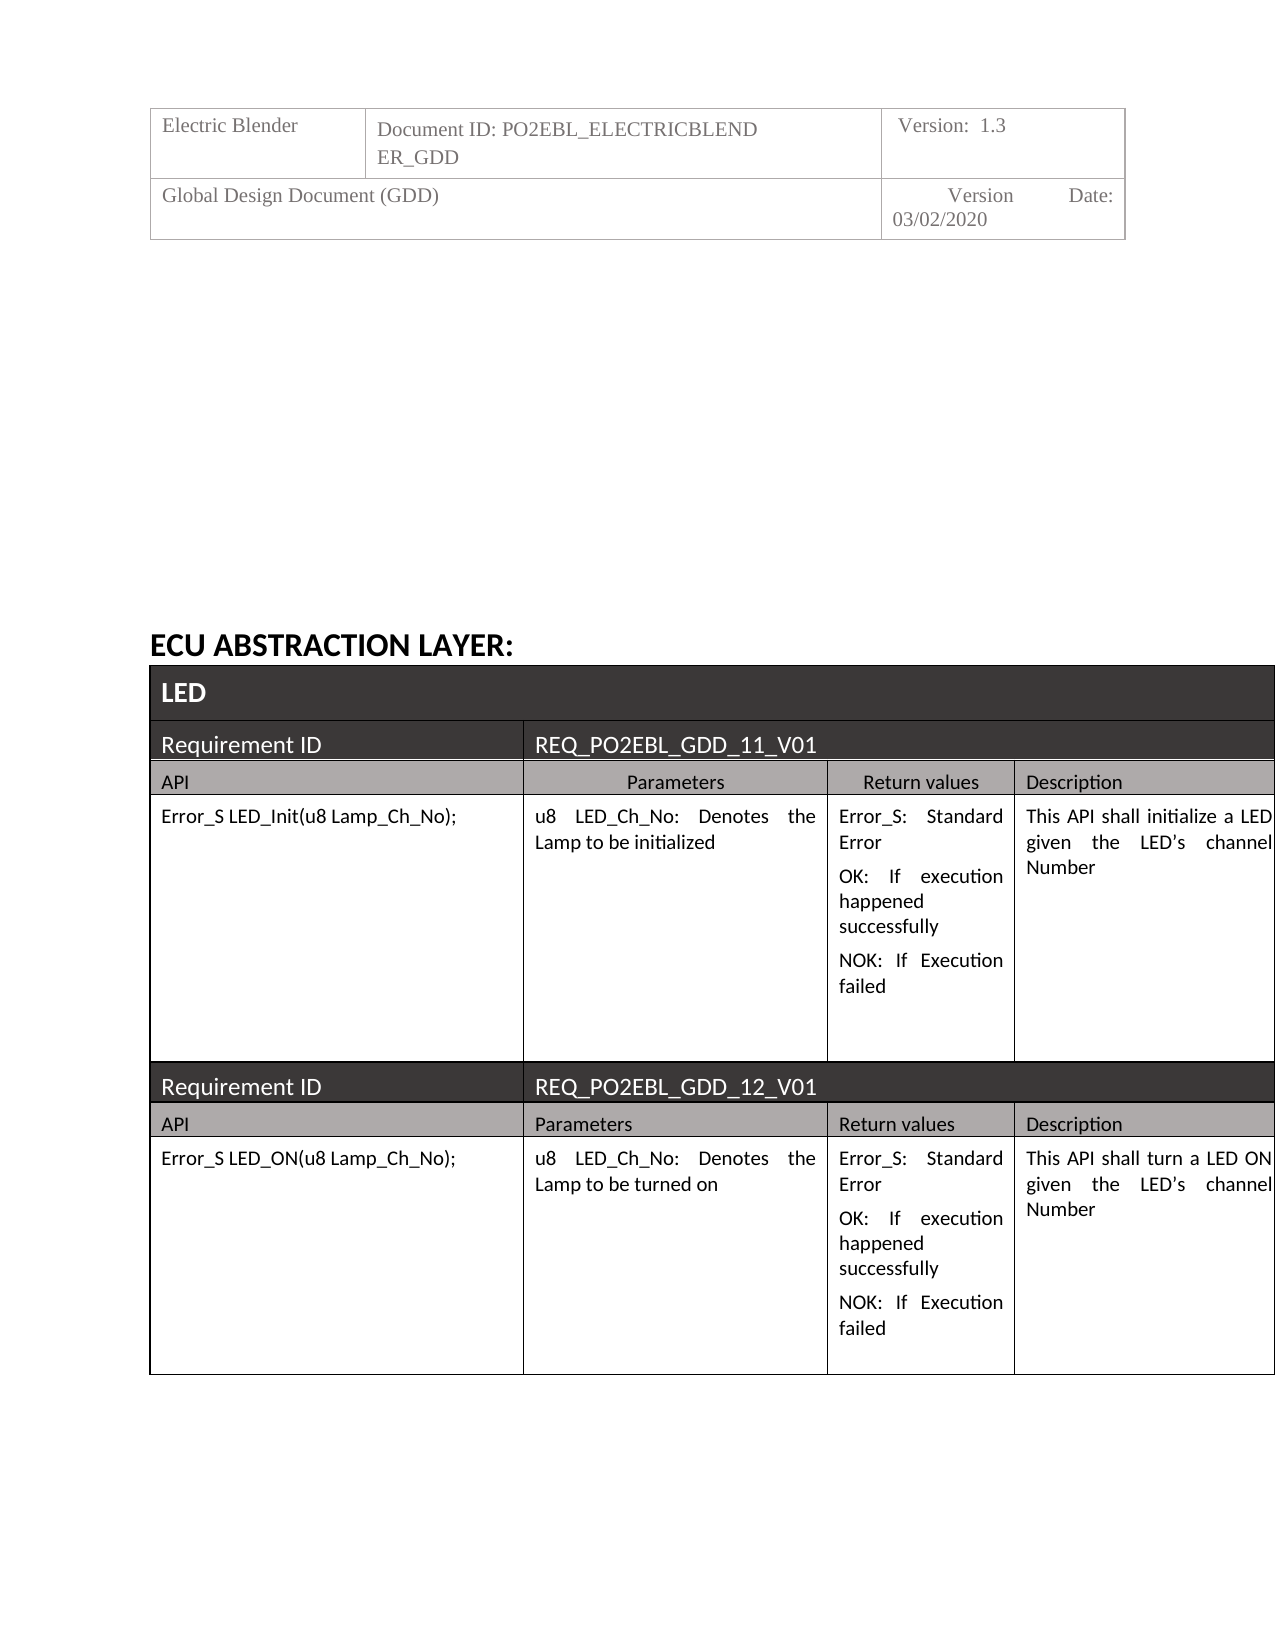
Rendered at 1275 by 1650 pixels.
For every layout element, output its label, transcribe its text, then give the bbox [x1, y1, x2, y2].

table_cell Error_S LED_ON(u8 Lamp_Ch_No); [151, 1137, 523, 1374]
table_cell This API shall initialize a LED given the LED’s channel Number [1015, 795, 1274, 1061]
table_cell API [151, 761, 523, 794]
table_cell API [151, 1103, 523, 1136]
table_header LED [151, 666, 1274, 720]
table_cell Requirement ID [151, 1063, 523, 1101]
table_cell Error_S: Standard Error OK: If execution happened successfully NOK: If Execution failed [828, 795, 1014, 1061]
text ECU ABSTRACTION LAYER: [150, 624, 1125, 665]
table_cell u8 LED_Ch_No: Denotes the Lamp to be initialized [524, 795, 827, 1061]
table_cell Error_S LED_Init(u8 Lamp_Ch_No); [151, 795, 523, 1061]
table_cell Return values [828, 761, 1014, 794]
table_cell Description [1015, 761, 1274, 794]
table_cell Description [1015, 1103, 1274, 1136]
table_cell Error_S: Standard Error OK: If execution happened successfully NOK: If Execution failed [828, 1137, 1014, 1374]
table_cell Requirement ID [151, 721, 523, 759]
table_cell REQ_PO2EBL_GDD_11_V01 [524, 721, 1274, 759]
table_cell Parameters [524, 1103, 827, 1136]
table_cell Return values [828, 1103, 1014, 1136]
table_cell Parameters [524, 761, 827, 794]
table_cell This API shall turn a LED ON given the LED’s channel Number [1015, 1137, 1274, 1374]
table_cell u8 LED_Ch_No: Denotes the Lamp to be turned on [524, 1137, 827, 1374]
table_cell REQ_PO2EBL_GDD_12_V01 [524, 1063, 1274, 1101]
